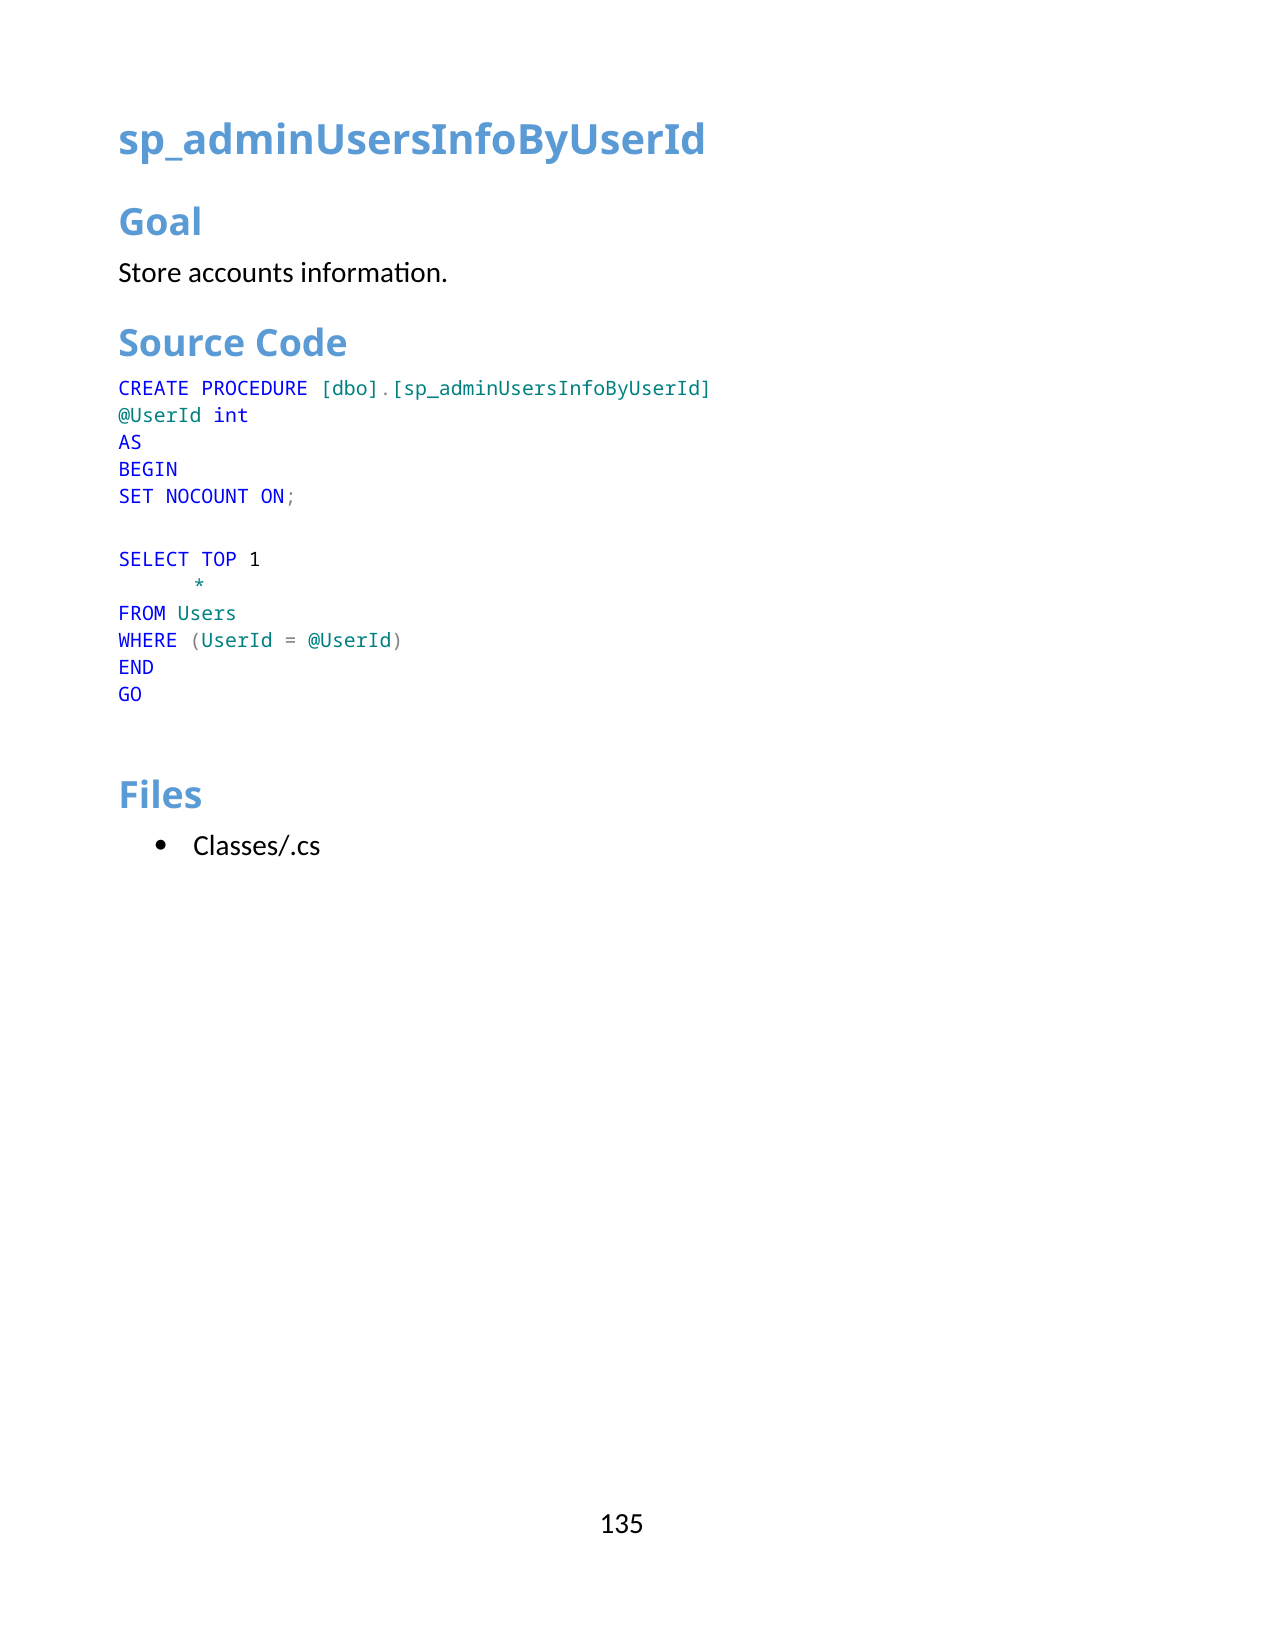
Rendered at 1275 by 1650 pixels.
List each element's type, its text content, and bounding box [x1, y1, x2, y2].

text SET NOCOUNT ON; [118, 482, 1125, 509]
subtitle Files [118, 769, 1125, 820]
text SELECT TOP 1 [118, 545, 1125, 572]
text FROM Users [118, 599, 1125, 626]
text AS [118, 428, 1125, 456]
subtitle Source Code [118, 316, 1125, 367]
text END [118, 653, 1125, 680]
text * [118, 572, 1125, 599]
text CREATE PROCEDURE [dbo].[sp_adminUsersInfoByUserId] [118, 374, 1125, 402]
subtitle Goal [118, 196, 1125, 247]
subtitle sp_adminUsersInfoByUserId [118, 109, 1125, 166]
text BEGIN [118, 456, 1125, 482]
text @UserId int [118, 402, 1125, 428]
text WHERE (UserId = @UserId) [118, 626, 1125, 653]
list Classes/.cs [156, 827, 1125, 863]
text GO [118, 680, 1125, 707]
text Store accounts information. [118, 254, 1125, 290]
